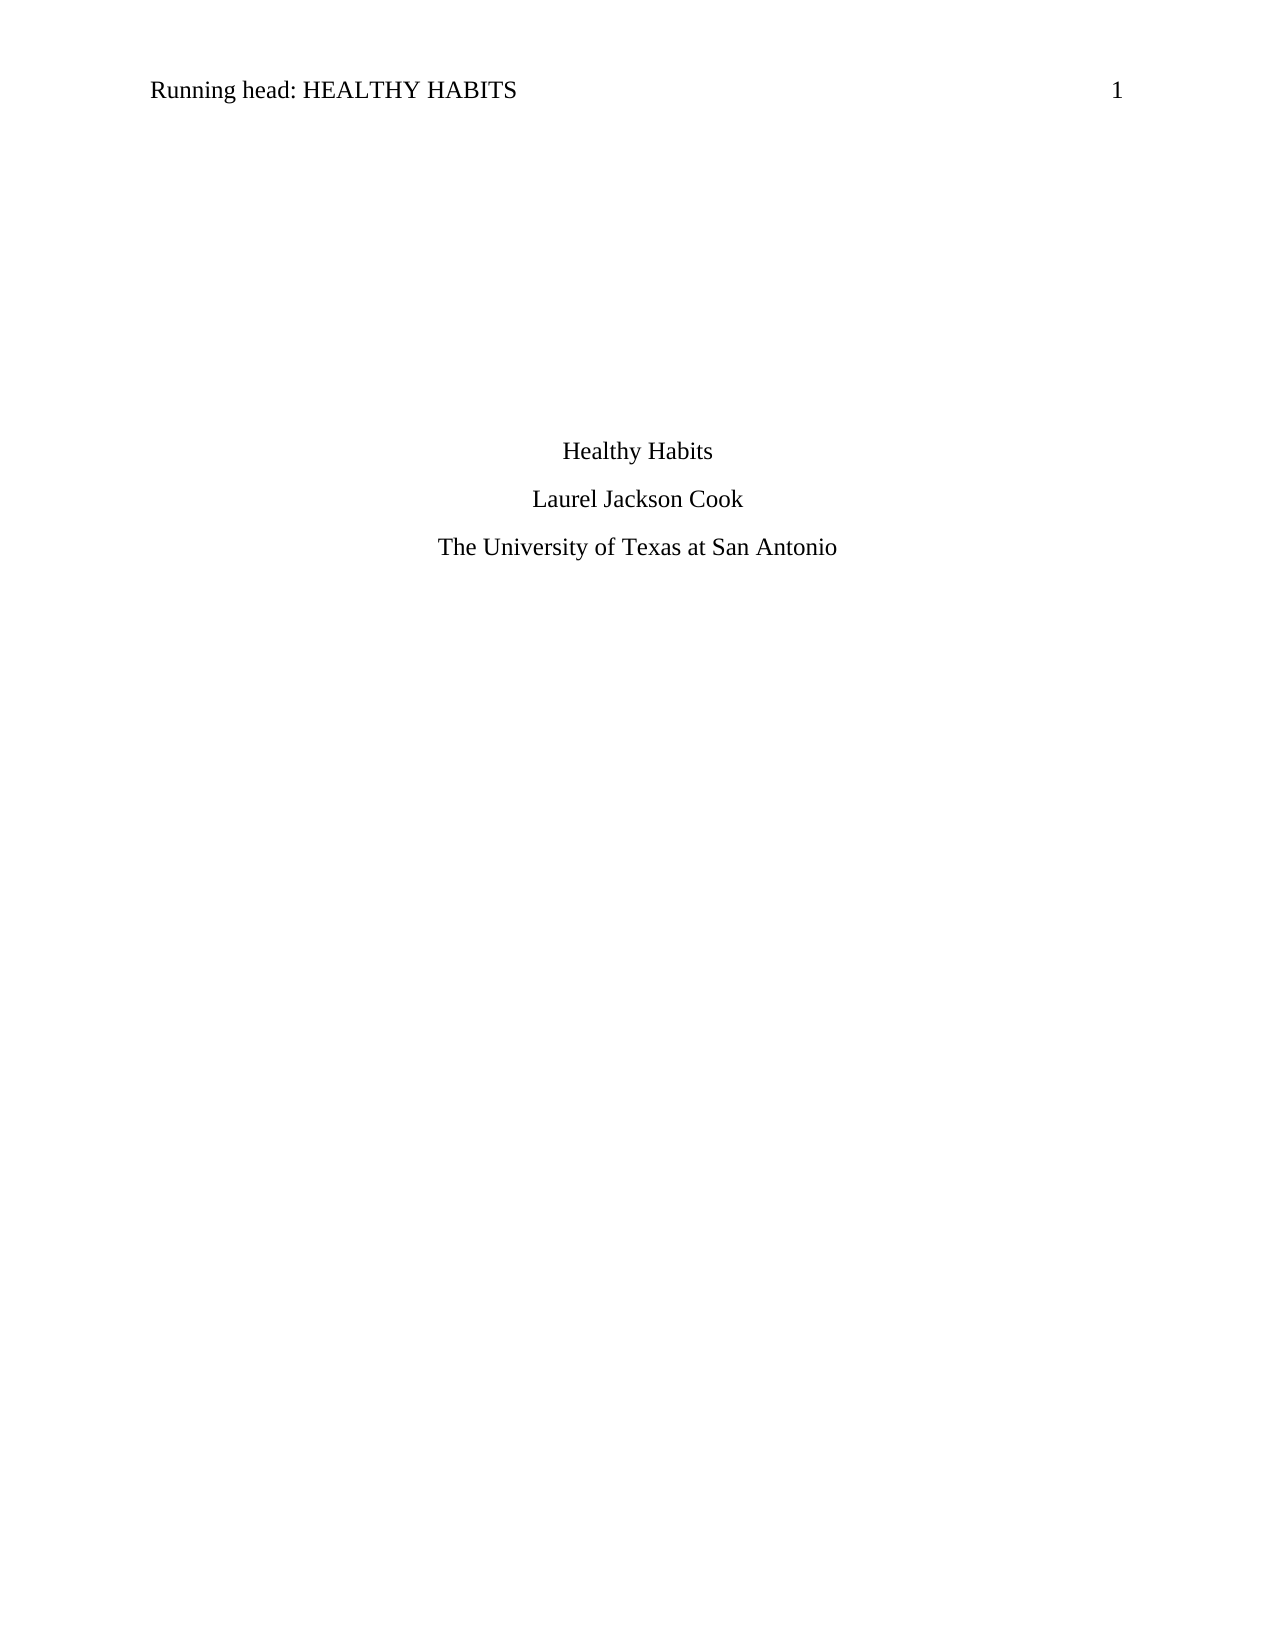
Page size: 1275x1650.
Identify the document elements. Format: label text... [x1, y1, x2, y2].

text Laurel Jackson Cook [150, 484, 1125, 513]
text The University of Texas at San Antonio [150, 532, 1125, 560]
text Healthy Habits [150, 436, 1125, 465]
